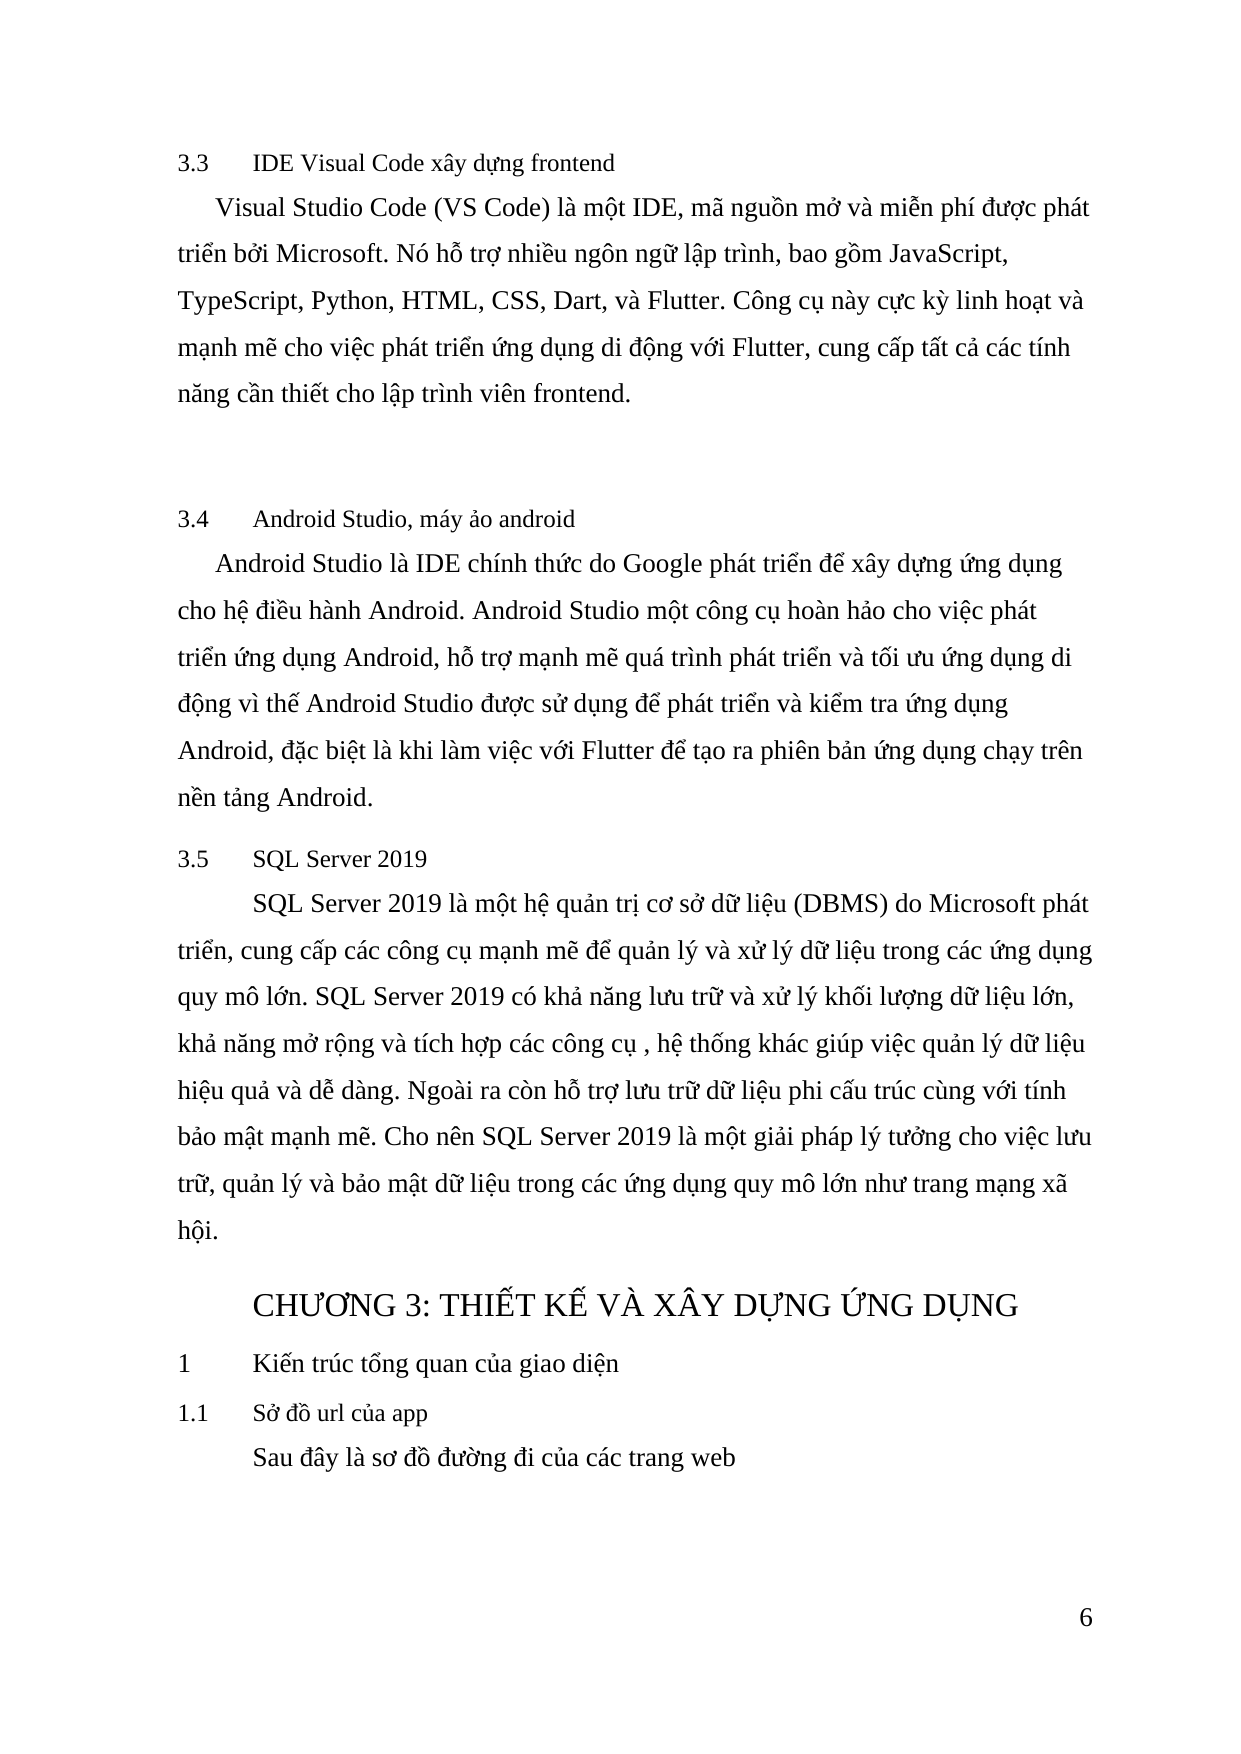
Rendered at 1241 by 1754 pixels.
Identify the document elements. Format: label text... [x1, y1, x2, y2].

subtitle CHƯƠNG 3: THIẾT KẾ VÀ XÂY DỰNG ỨNG DỤNG [177, 1285, 1092, 1324]
text Visual Studio Code (VS Code) là một IDE, mã nguồn mở và miễn phí được phát triển bởi Microsoft. Nó hỗ trợ nhiều ngôn ngữ lập trình, bao gồm JavaScript, TypeScript, Python, HTML, CSS, Dart, và Flutter. Công cụ này cực kỳ linh hoạt và mạnh mẽ cho việc phát triển ứng dụng di động với Flutter, cung cấp tất cả các tính năng cần thiết cho lập trình viên frontend. [177, 191, 1092, 409]
text Sau đây là sơ đồ đường đi của các trang web [177, 1441, 1092, 1472]
subtitle Android Studio, máy ảo android [177, 504, 1092, 533]
subtitle SQL Server 2019 [177, 844, 1092, 873]
text SQL Server 2019 là một hệ quản trị cơ sở dữ liệu (DBMS) do Microsoft phát triển, cung cấp các công cụ mạnh mẽ để quản lý và xử lý dữ liệu trong các ứng dụng quy mô lớn. SQL Server 2019 có khả năng lưu trữ và xử lý khối lượng dữ liệu lớn, khả năng mở rộng và tích hợp các công cụ , hệ thống khác giúp việc quản lý dữ liệu hiệu quả và dễ dàng. Ngoài ra còn hỗ trợ lưu trữ dữ liệu phi cấu trúc cùng với tính bảo mật mạnh mẽ. Cho nên SQL Server 2019 là một giải pháp lý tưởng cho việc lưu trữ, quản lý và bảo mật dữ liệu trong các ứng dụng quy mô lớn như trang mạng xã hội. [177, 887, 1092, 1245]
text Android Studio là IDE chính thức do Google phát triển để xây dựng ứng dụng cho hệ điều hành Android. Android Studio một công cụ hoàn hảo cho việc phát triển ứng dụng Android, hỗ trợ mạnh mẽ quá trình phát triển và tối ưu ứng dụng di động vì thế Android Studio được sử dụng để phát triển và kiểm tra ứng dụng Android, đặc biệt là khi làm việc với Flutter để tạo ra phiên bản ứng dụng chạy trên nền tảng Android. [177, 547, 1092, 812]
subtitle IDE Visual Code xây dựng frontend [177, 148, 1092, 176]
subtitle Sở đồ url của app [177, 1398, 1092, 1427]
subtitle Kiến trúc tổng quan của giao diện [177, 1347, 1092, 1378]
